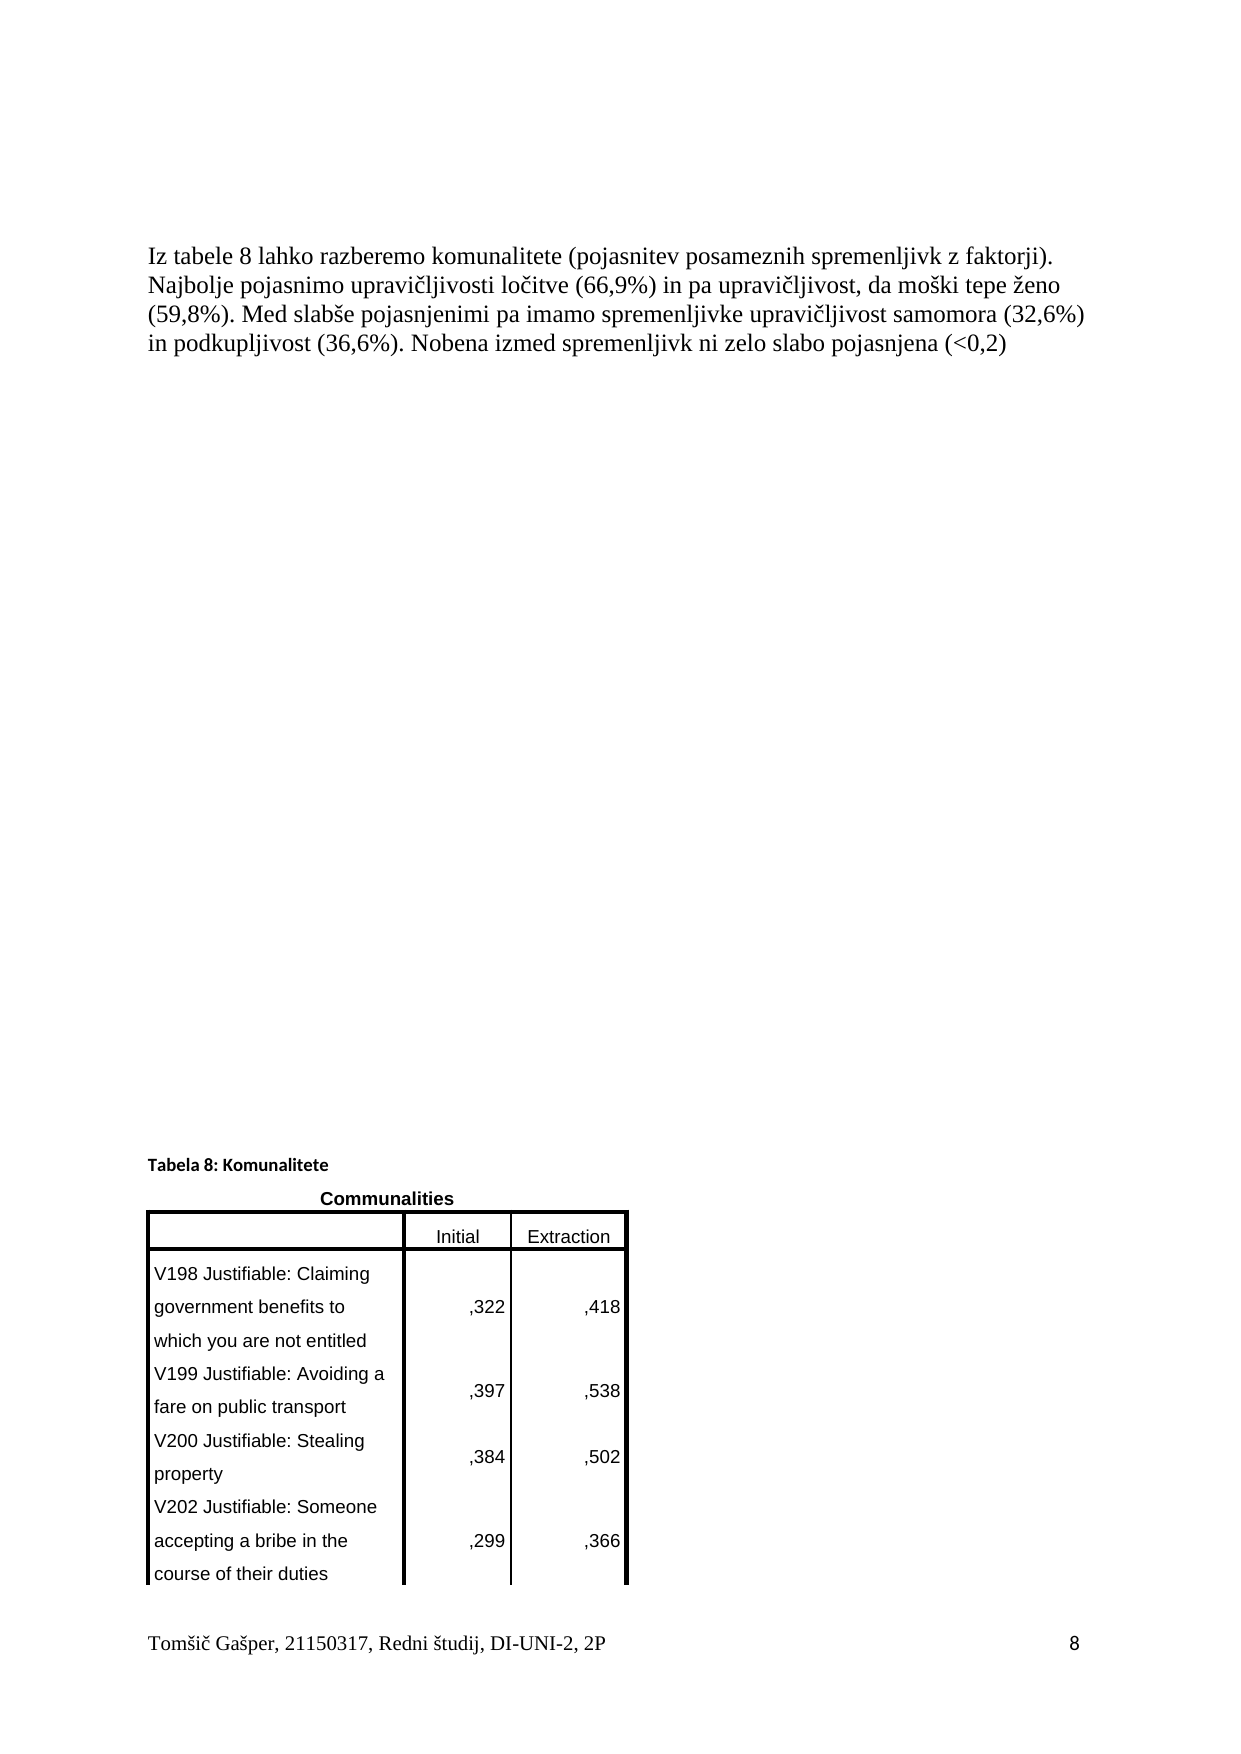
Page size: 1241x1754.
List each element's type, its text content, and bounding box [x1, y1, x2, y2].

table_cell V199 Justifiable: Avoiding a fare on public transport [150, 1351, 402, 1418]
table_cell ,322 [406, 1251, 510, 1351]
table_header Communalities [148, 1176, 626, 1209]
table_cell V198 Justifiable: Claiming government benefits to which you are not entitled [150, 1251, 402, 1351]
text Tabela 8: Komunalitete [148, 1153, 1093, 1176]
table_cell Extraction [512, 1214, 624, 1247]
table_cell V202 Justifiable: Someone accepting a bribe in the course of their duties [150, 1485, 402, 1584]
table_cell ,502 [512, 1418, 624, 1484]
table_cell [150, 1214, 402, 1247]
table_cell ,299 [406, 1485, 510, 1584]
table_cell V200 Justifiable: Stealing property [150, 1418, 402, 1484]
table_cell ,397 [406, 1351, 510, 1418]
table_cell ,384 [406, 1418, 510, 1484]
table_cell ,366 [512, 1485, 624, 1584]
table_cell ,538 [512, 1351, 624, 1418]
text Iz tabele 8 lahko razberemo komunalitete (pojasnitev posameznih spremenljivk z faktorji). Najbolje pojasnimo upravičljivosti ločitve (66,9%) in pa upravičljivost, da moški tepe ženo (59,8%). Med slabše pojasnjenimi pa imamo spremenljivke upravičljivost samomora (32,6%) in podkupljivost (36,6%). Nobena izmed spremenljivk ni zelo slabo pojasnjena (<0,2) [148, 241, 1093, 356]
table_cell Initial [406, 1214, 510, 1247]
table_cell ,418 [512, 1251, 624, 1351]
